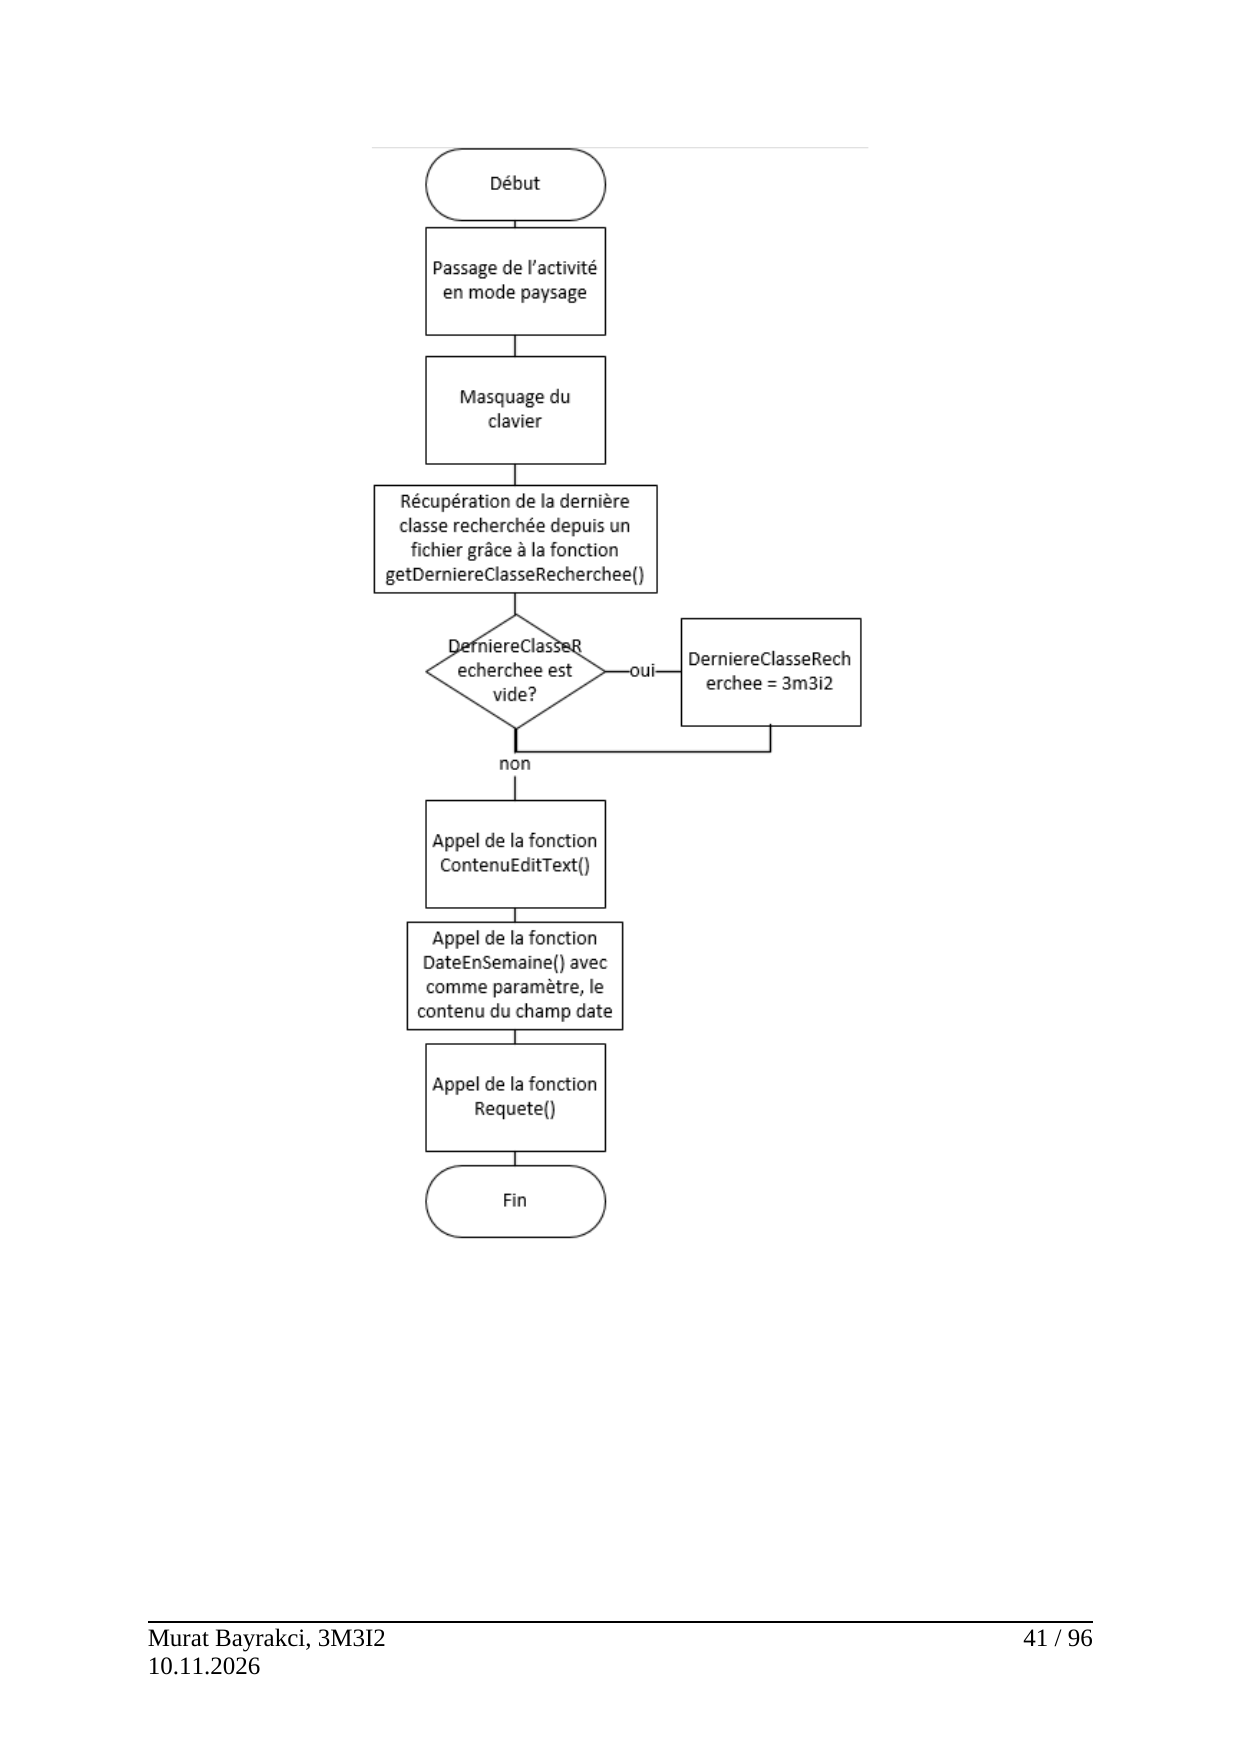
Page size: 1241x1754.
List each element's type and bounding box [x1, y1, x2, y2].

picture [371, 147, 869, 1244]
